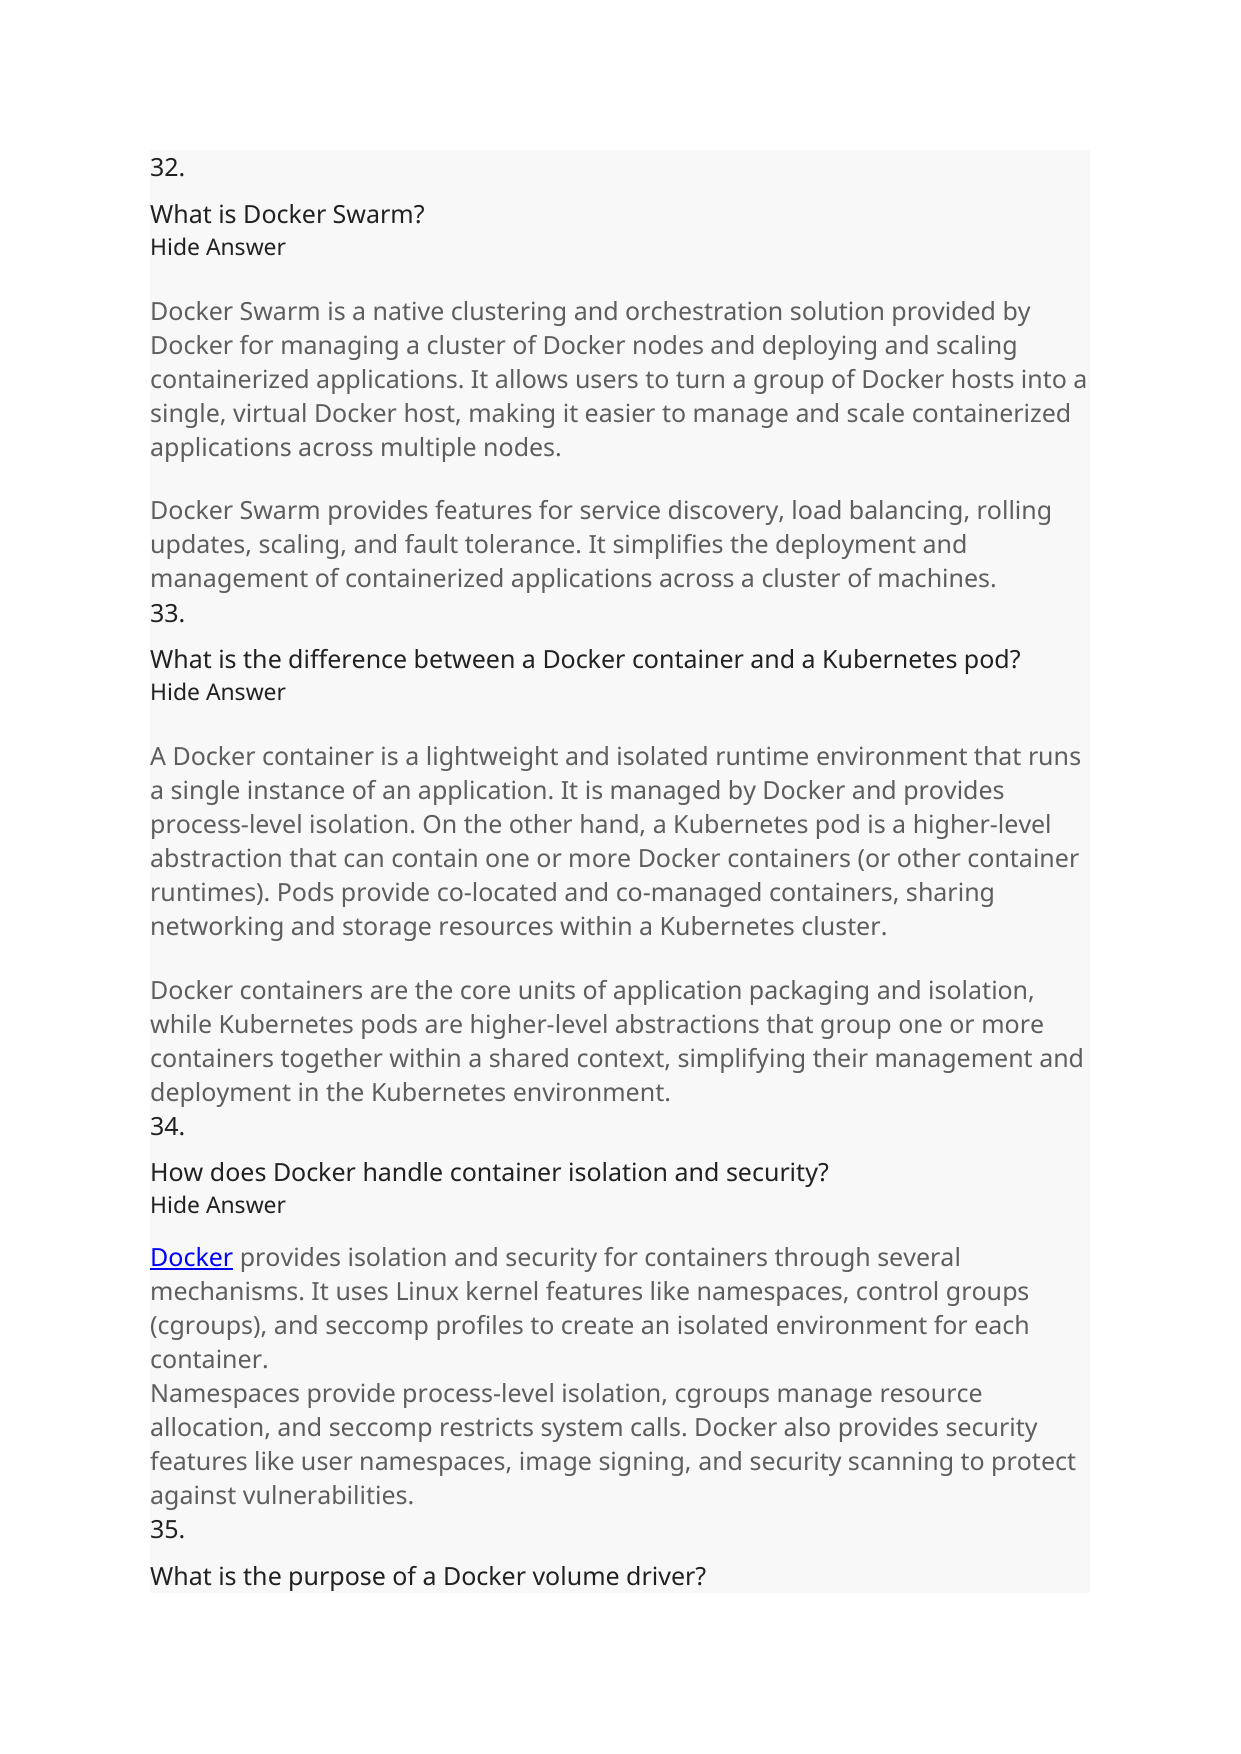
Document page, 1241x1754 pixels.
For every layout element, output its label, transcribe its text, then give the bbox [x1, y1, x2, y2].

text Hide Answer [150, 676, 1090, 707]
text Hide Answer [150, 231, 1090, 262]
text Docker Swarm provides features for service discovery, load balancing, rolling updates, scaling, and fault tolerance. It simplifies the deployment and management of containerized applications across a cluster of machines. [150, 493, 1090, 595]
subtitle 35. [150, 1512, 1090, 1546]
text A Docker container is a lightweight and isolated runtime environment that runs a single instance of an application. It is managed by Docker and provides process-level isolation. On the other hand, a Kubernetes pod is a higher-level abstraction that can contain one or more Docker containers (or other container runtimes). Pods provide co-located and co-managed containers, sharing networking and storage resources within a Kubernetes cluster. [150, 739, 1090, 943]
text Docker containers are the core units of application packaging and isolation, while Kubernetes pods are higher-level abstractions that group one or more containers together within a shared context, simplifying their management and deployment in the Kubernetes environment. [150, 972, 1090, 1108]
subtitle 32. [150, 150, 1090, 184]
text What is Docker Swarm? [150, 197, 1090, 231]
text What is the difference between a Docker container and a Kubernetes pod? [150, 642, 1090, 676]
text Docker Swarm is a native clustering and orchestration solution provided by Docker for managing a cluster of Docker nodes and deploying and scaling containerized applications. It allows users to turn a group of Docker hosts into a single, virtual Docker host, making it easier to manage and scale containerized applications across multiple nodes. [150, 293, 1090, 464]
text Hide Answer [150, 1189, 1090, 1220]
text Docker provides isolation and security for containers through several mechanisms. It uses Linux kernel features like namespaces, control groups (cgroups), and seccomp profiles to create an isolated environment for each container. [150, 1239, 1090, 1376]
text How does Docker handle container isolation and security? [150, 1155, 1090, 1189]
text Namespaces provide process-level isolation, cgroups manage resource allocation, and seccomp restricts system calls. Docker also provides security features like user namespaces, image signing, and security scanning to protect against vulnerabilities. [150, 1376, 1090, 1512]
subtitle 33. [150, 595, 1090, 629]
text What is the purpose of a Docker volume driver? [150, 1559, 1090, 1593]
subtitle 34. [150, 1108, 1090, 1143]
